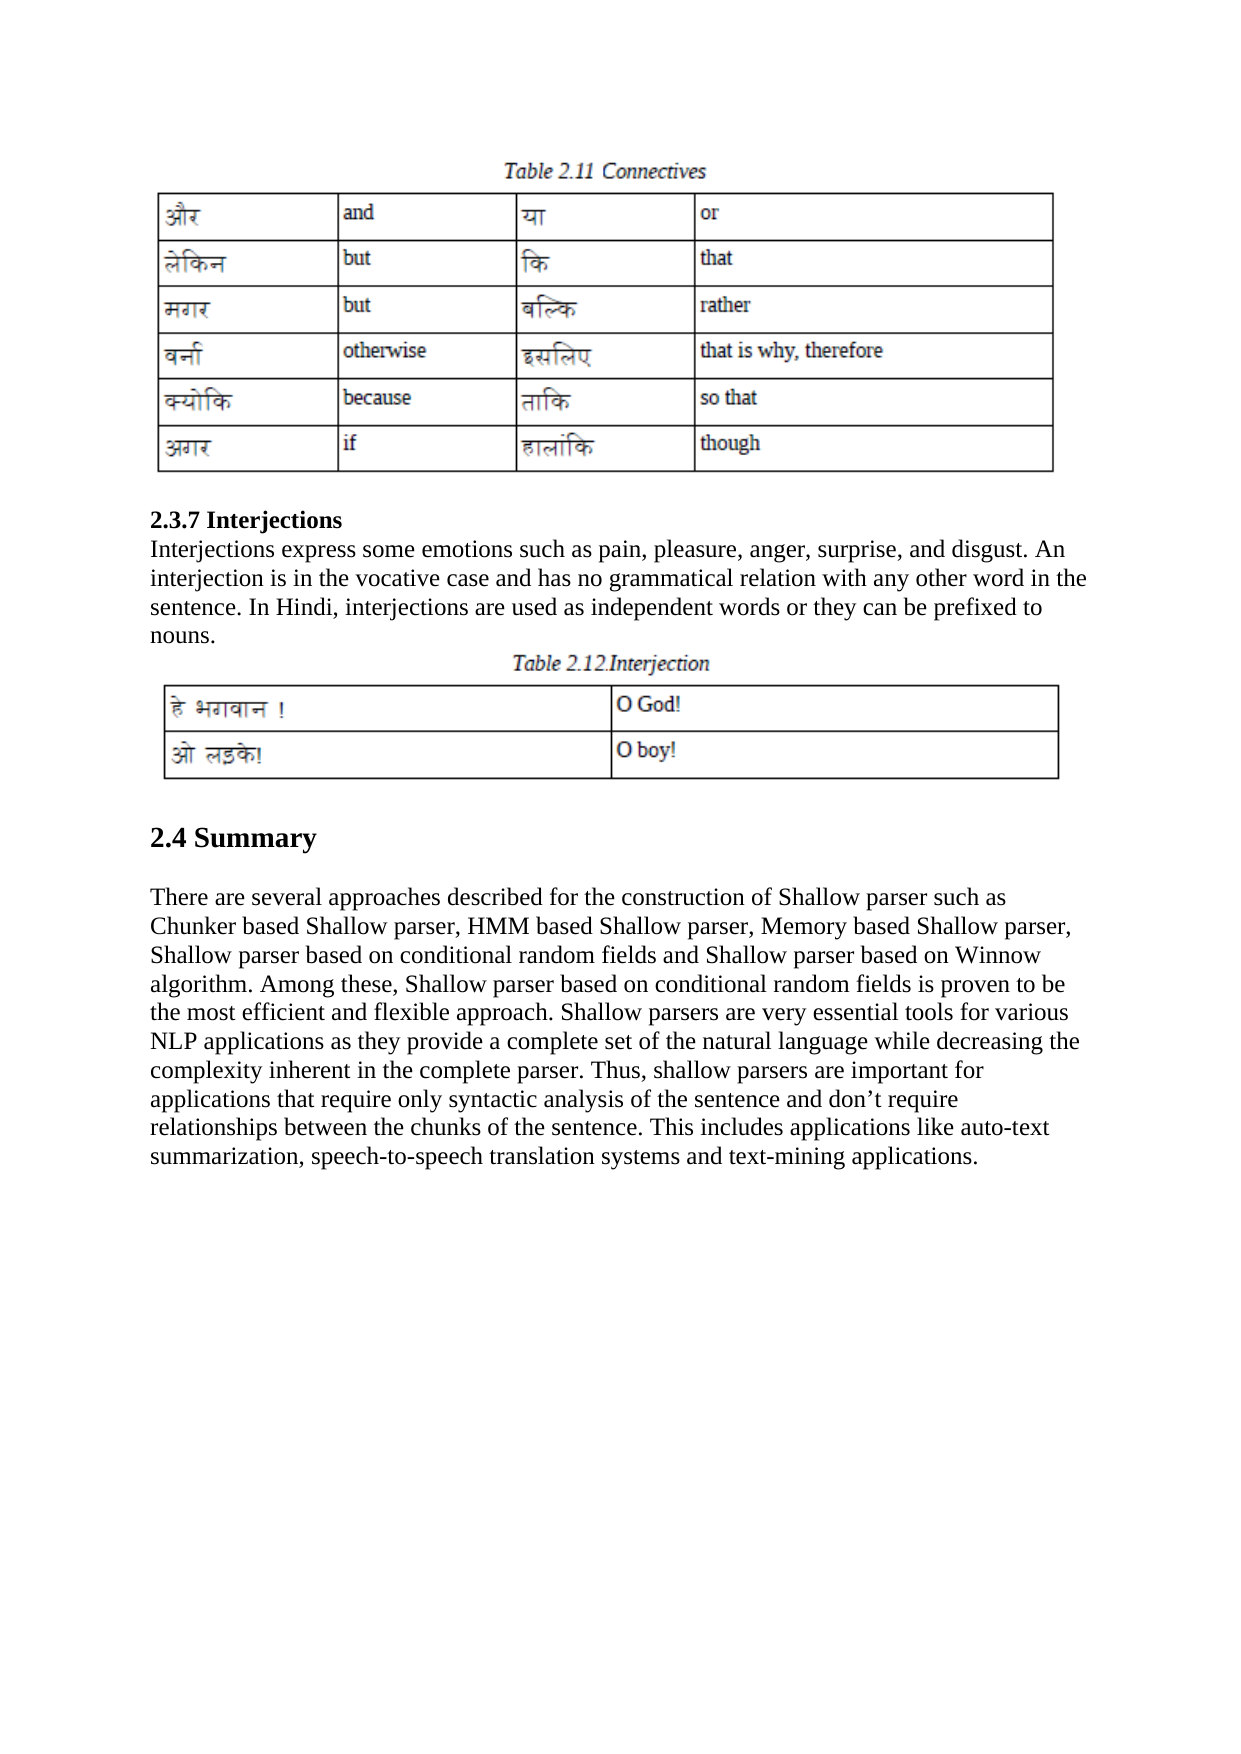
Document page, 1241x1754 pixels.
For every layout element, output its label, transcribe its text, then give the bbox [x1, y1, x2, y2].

text 2.3.7 Interjections [150, 505, 1090, 534]
text There are several approaches described for the construction of Shallow parser such as Chunker based Shallow parser, HMM based Shallow parser, Memory based Shallow parser, Shallow parser based on conditional random fields and Shallow parser based on Winnow algorithm. Among these, Shallow parser based on conditional random fields is proven to be the most efficient and flexible approach. Shallow parsers are very essential tools for various NLP applications as they provide a complete set of the natural language while decreasing the complexity inherent in the complete parser. Thus, shallow parsers are important for applications that require only syntactic analysis of the sentence and don’t require relationships between the chunks of the sentence. This includes applications like auto-text summarization, speech-to-speech translation systems and text-mining applications. [150, 882, 1090, 1170]
text Interjections express some emotions such as pain, pleasure, anger, surprise, and disgust. An interjection is in the vocative case and has no grammatical relation with any other word in the sentence. In Hindi, interjections are used as independent words or they can be prefixed to nouns. [150, 534, 1090, 649]
text 2.4 Summary [150, 820, 1090, 854]
picture [150, 649, 1072, 792]
picture [150, 150, 1065, 477]
